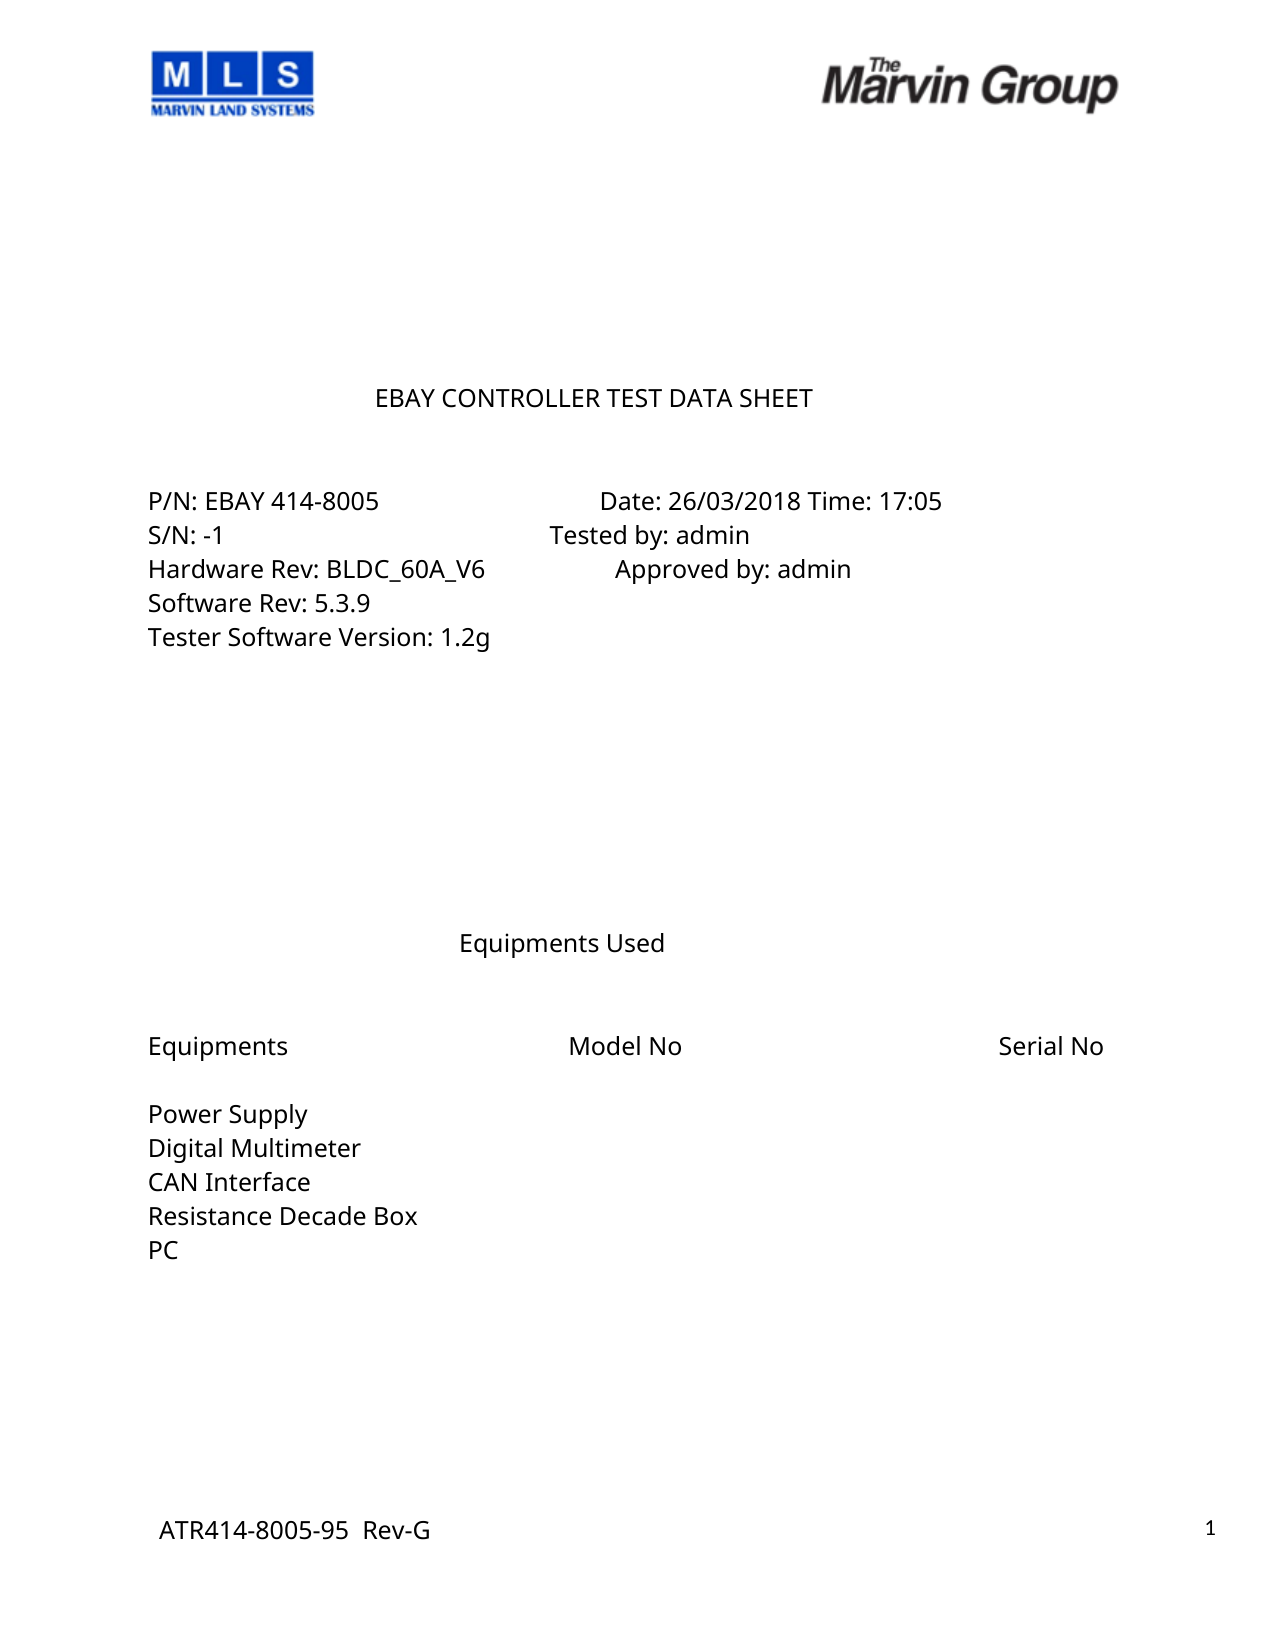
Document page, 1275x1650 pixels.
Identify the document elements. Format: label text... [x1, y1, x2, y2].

text Digital Multimeter [148, 1131, 1216, 1164]
picture [147, 6, 1216, 139]
text P/N: EBAY 414-8005 Date: 26/03/2018 Time: 17:05 [148, 483, 1216, 517]
text Power Supply [148, 1096, 1216, 1131]
text PC [148, 1233, 1216, 1267]
text EBAY CONTROLLER TEST DATA SHEET [148, 381, 1216, 415]
text Equipments Model No Serial No [148, 1028, 1216, 1062]
text Software Rev: 5.3.9 [148, 586, 1216, 619]
text Hardware Rev: BLDC_60A_V6 Approved by: admin [148, 551, 1216, 586]
text CAN Interface [148, 1164, 1216, 1199]
text Resistance Decade Box [148, 1199, 1216, 1233]
text Tester Software Version: 1.2g [148, 619, 1216, 654]
text S/N: -1 Tested by: admin [148, 517, 1216, 551]
text Equipments Used [148, 926, 1216, 960]
